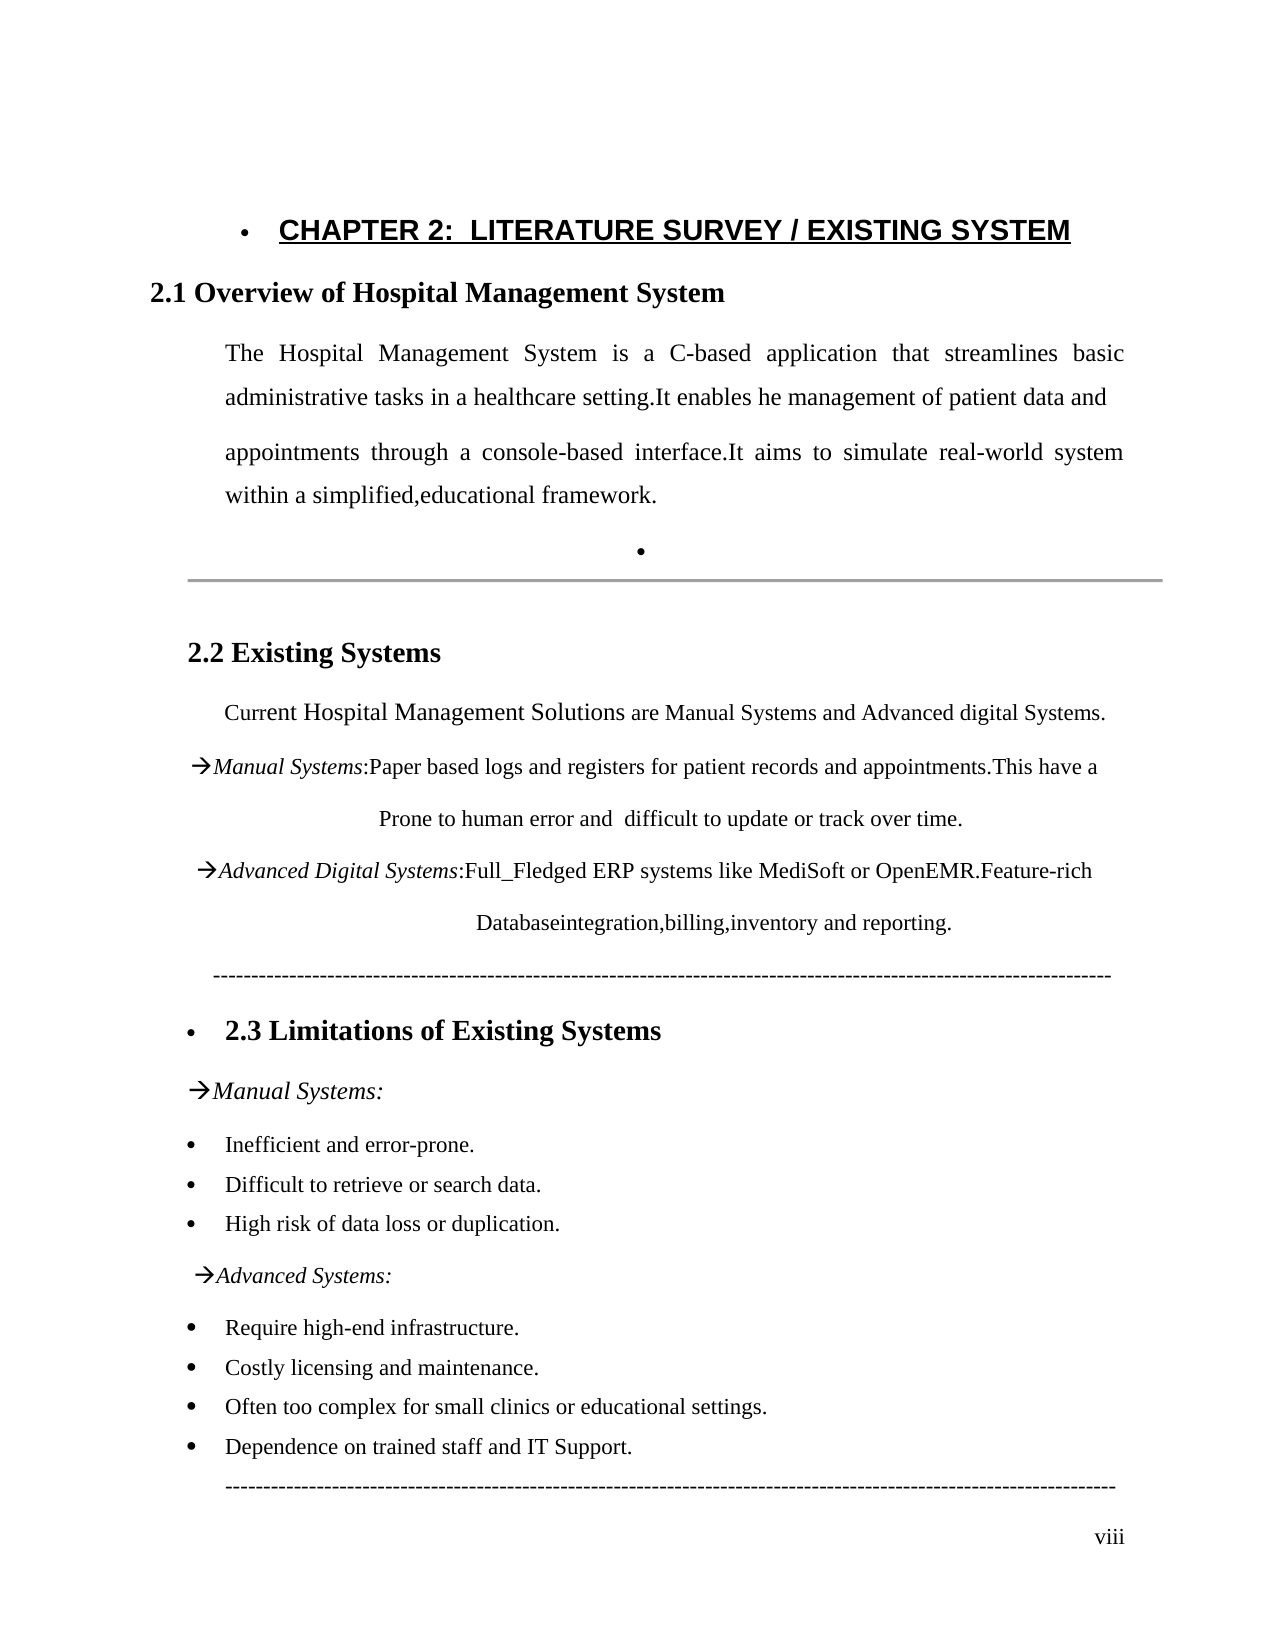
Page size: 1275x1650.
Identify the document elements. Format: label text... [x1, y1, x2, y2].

text Databaseintegration,billing,inventory and reporting. [150, 909, 1125, 935]
list Inefficient and error-prone. [187, 1131, 1125, 1158]
list Require high-end infrastructure. [187, 1314, 1125, 1341]
list Dependence on trained staff and IT Support. [187, 1433, 1125, 1459]
subtitle Manual Systems: [187, 1076, 1125, 1104]
text ---------------------------------------------------------------------------------------------------------------------- [150, 961, 1125, 987]
subtitle CHAPTER 2: LITERATURE SURVEY / EXISTING SYSTEM [187, 213, 1125, 246]
subtitle 2.3 Limitations of Existing Systems [187, 1013, 1125, 1047]
text Advanced Systems: [187, 1262, 1125, 1289]
list Costly licensing and maintenance. [187, 1354, 1125, 1380]
text Manual Systems:Paper based logs and registers for patient records and appointments.This have a [150, 753, 1125, 779]
list Difficult to retrieve or search data. [187, 1171, 1125, 1197]
list --------------------------------------------------------------------------------------------------------------------- [225, 1472, 1125, 1499]
text Current Hospital Management Solutions are Manual Systems and Advanced digital Systems. [150, 697, 1125, 726]
subtitle The Hospital Management System is a C-based application that streamlines basic administrative tasks in a healthcare setting.It enables he management of patient data and [225, 338, 1125, 410]
subtitle 2.1 Overview of Hospital Management System [150, 276, 1125, 309]
subtitle appointments through a console-based interface.It aims to simulate real-world system within a simplified,educational framework. [225, 437, 1125, 509]
list High risk of data loss or duplication. [187, 1210, 1125, 1237]
subtitle 2.2 Existing Systems [187, 635, 1125, 668]
text Advanced Digital Systems:Full_Fledged ERP systems like MediSoft or OpenEMR.Feature-rich [150, 857, 1125, 883]
text Prone to human error and difficult to update or track over time. [150, 805, 1125, 831]
list Often too complex for small clinics or educational settings. [187, 1393, 1125, 1420]
